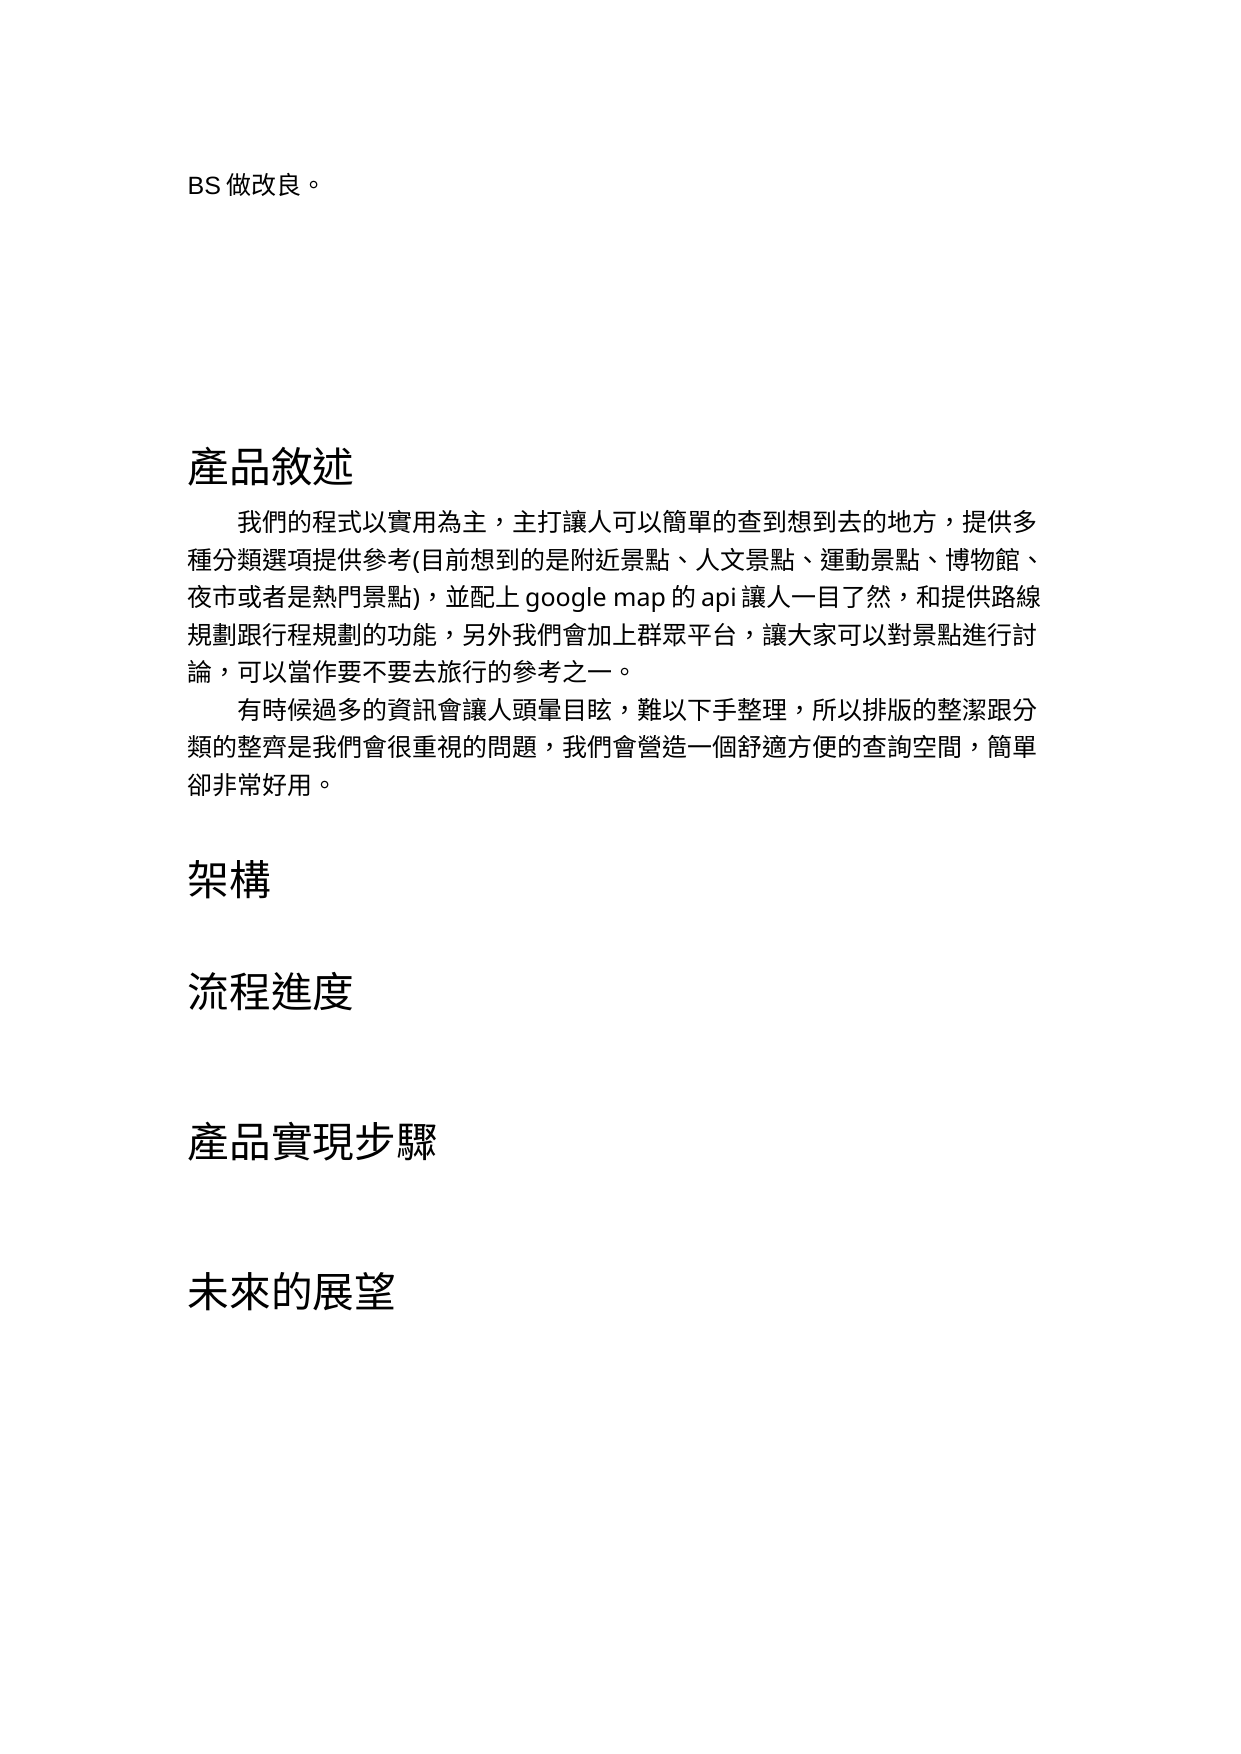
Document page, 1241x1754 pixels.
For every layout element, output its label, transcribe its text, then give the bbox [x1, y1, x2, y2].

text 我們的程式以實用為主，主打讓人可以簡單的查到想到去的地方，提供多種分類選項提供參考(目前想到的是附近景點、人文景點、運動景點、博物館、夜市或者是熱門景點)，並配上google map的api讓人一目了然，和提供路線規劃跟行程規劃的功能，另外我們會加上群眾平台，讓大家可以對景點進行討論，可以當作要不要去旅行的參考之一。 [187, 502, 1053, 689]
text 實作的部分，我們用NodeJs作後端，mongoose實現操作mongoDB後台，ejs做前端版型。一些比較重要的資料用AngularJS去作呈現，外觀的話就用BS做改良。 [187, 164, 1053, 202]
text 架構 [187, 839, 1053, 914]
text 產品敘述 [187, 427, 1053, 502]
text 產品實現步驟 [187, 1102, 1053, 1177]
text 有時候過多的資訊會讓人頭暈目眩，難以下手整理，所以排版的整潔跟分類的整齊是我們會很重視的問題，我們會營造一個舒適方便的查詢空間，簡單卻非常好用。 [187, 689, 1053, 802]
text 未來的展望 [187, 1252, 1053, 1327]
text 流程進度 [187, 952, 1053, 1027]
